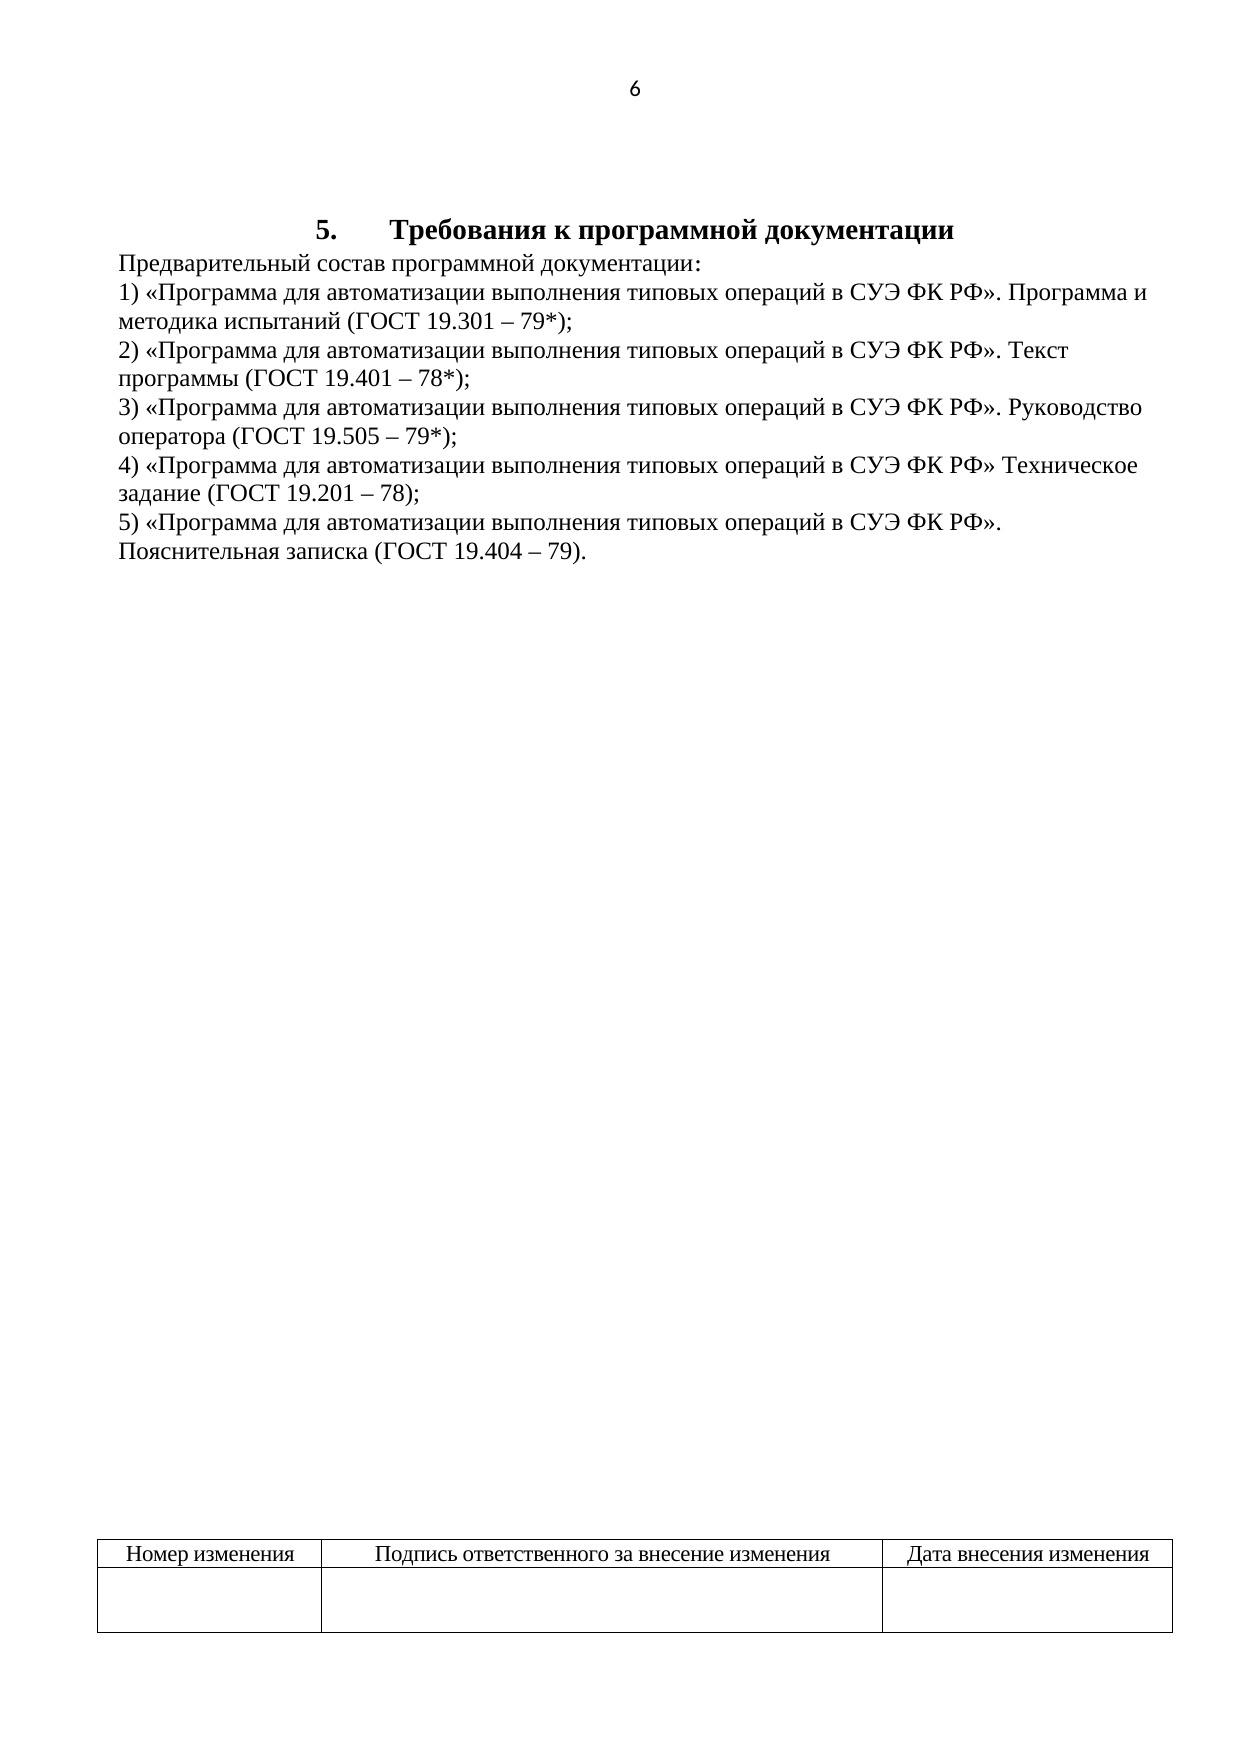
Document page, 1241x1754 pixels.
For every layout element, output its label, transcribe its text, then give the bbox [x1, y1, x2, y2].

text 5) «Программа для автоматизации выполнения типовых операций в СУЭ ФК РФ». Пояснительная записка (ГОСТ 19.404 – 79). [118, 507, 1152, 565]
text 3) «Программа для автоматизации выполнения типовых операций в СУЭ ФК РФ». Руководство оператора (ГОСТ 19.505 – 79*); [118, 392, 1152, 450]
text 2) «Программа для автоматизации выполнения типовых операций в СУЭ ФК РФ». Текст программы (ГОСТ 19.401 – 78*); [118, 335, 1152, 392]
text 4) «Программа для автоматизации выполнения типовых операций в СУЭ ФК РФ» Техническое задание (ГОСТ 19.201 – 78); [118, 450, 1152, 507]
subtitle Требования к программной документации [118, 212, 1152, 246]
text 1) «Программа для автоматизации выполнения типовых операций в СУЭ ФК РФ». Программа и методика испытаний (ГОСТ 19.301 – 79*); [118, 277, 1152, 335]
text Предварительный состав программной документации։ [118, 248, 1152, 277]
